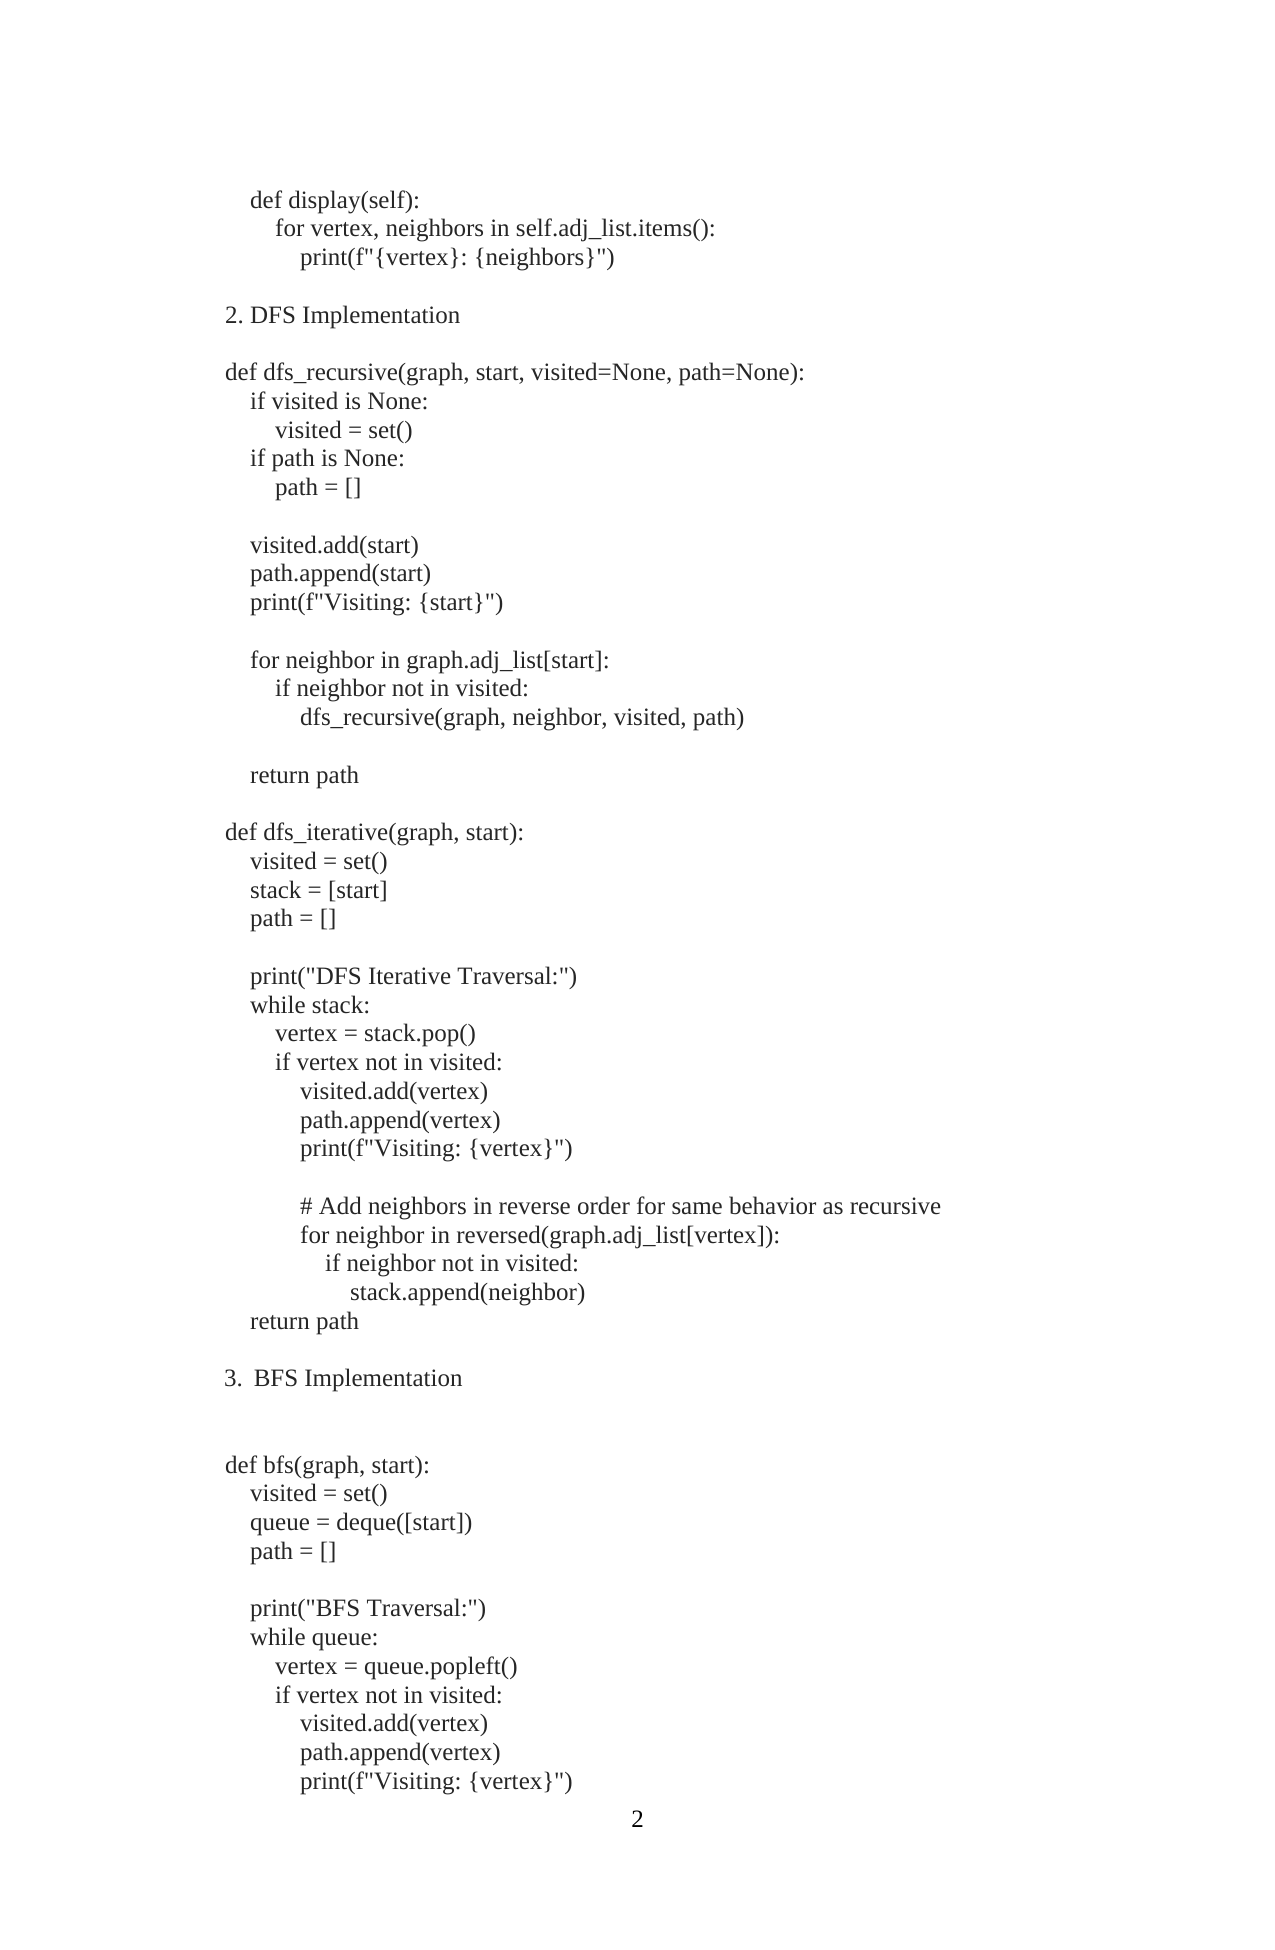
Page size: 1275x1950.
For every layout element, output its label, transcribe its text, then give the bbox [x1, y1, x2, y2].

list path.append(vertex) [225, 1737, 1125, 1766]
list # Add neighbors in reverse order for same behavior as recursive [225, 1191, 1125, 1220]
list while stack: [225, 990, 1125, 1018]
list return path [225, 1306, 1125, 1335]
list dfs_recursive(graph, neighbor, visited, path) [225, 702, 1125, 731]
list path.append(start) [225, 558, 1125, 587]
list 2. DFS Implementation [225, 300, 1125, 328]
list for neighbor in graph.adj_list[start]: [225, 645, 1125, 673]
list def bfs(graph, start): [225, 1450, 1125, 1478]
list def dfs_recursive(graph, start, visited=None, path=None): [225, 357, 1125, 386]
list print("BFS Traversal:") [225, 1593, 1125, 1622]
list if path is None: [225, 443, 1125, 472]
list vertex = queue.popleft() [225, 1651, 1125, 1680]
list visited = set() [225, 846, 1125, 875]
list print("DFS Iterative Traversal:") [225, 961, 1125, 990]
list vertex = stack.pop() [225, 1018, 1125, 1047]
list path = [] [225, 1536, 1125, 1565]
list if neighbor not in visited: [225, 673, 1125, 702]
list stack = [start] [225, 875, 1125, 903]
list if neighbor not in visited: [225, 1248, 1125, 1277]
list visited = set() [225, 1478, 1125, 1507]
list if vertex not in visited: [225, 1047, 1125, 1076]
list print(f"Visiting: {vertex}") [225, 1766, 1125, 1795]
list def dfs_iterative(graph, start): [225, 817, 1125, 846]
list print(f"{vertex}: {neighbors}") [225, 242, 1125, 271]
list while queue: [225, 1622, 1125, 1651]
list queue = deque([start]) [225, 1507, 1125, 1536]
list for vertex, neighbors in self.adj_list.items(): [225, 213, 1125, 242]
list visited = set() [225, 415, 1125, 443]
list visited.add(vertex) [225, 1076, 1125, 1105]
list path.append(vertex) [225, 1105, 1125, 1133]
list if visited is None: [225, 386, 1125, 415]
list print(f"Visiting: {vertex}") [225, 1133, 1125, 1162]
list BFS Implementation [224, 1363, 1125, 1392]
list stack.append(neighbor) [225, 1277, 1125, 1306]
list if vertex not in visited: [225, 1680, 1125, 1708]
list path = [] [225, 472, 1125, 501]
list print(f"Visiting: {start}") [225, 587, 1125, 616]
list visited.add(vertex) [225, 1708, 1125, 1737]
list for neighbor in reversed(graph.adj_list[vertex]): [225, 1220, 1125, 1248]
list return path [225, 760, 1125, 788]
list path = [] [225, 903, 1125, 932]
list def display(self): [225, 185, 1125, 213]
list visited.add(start) [225, 530, 1125, 558]
